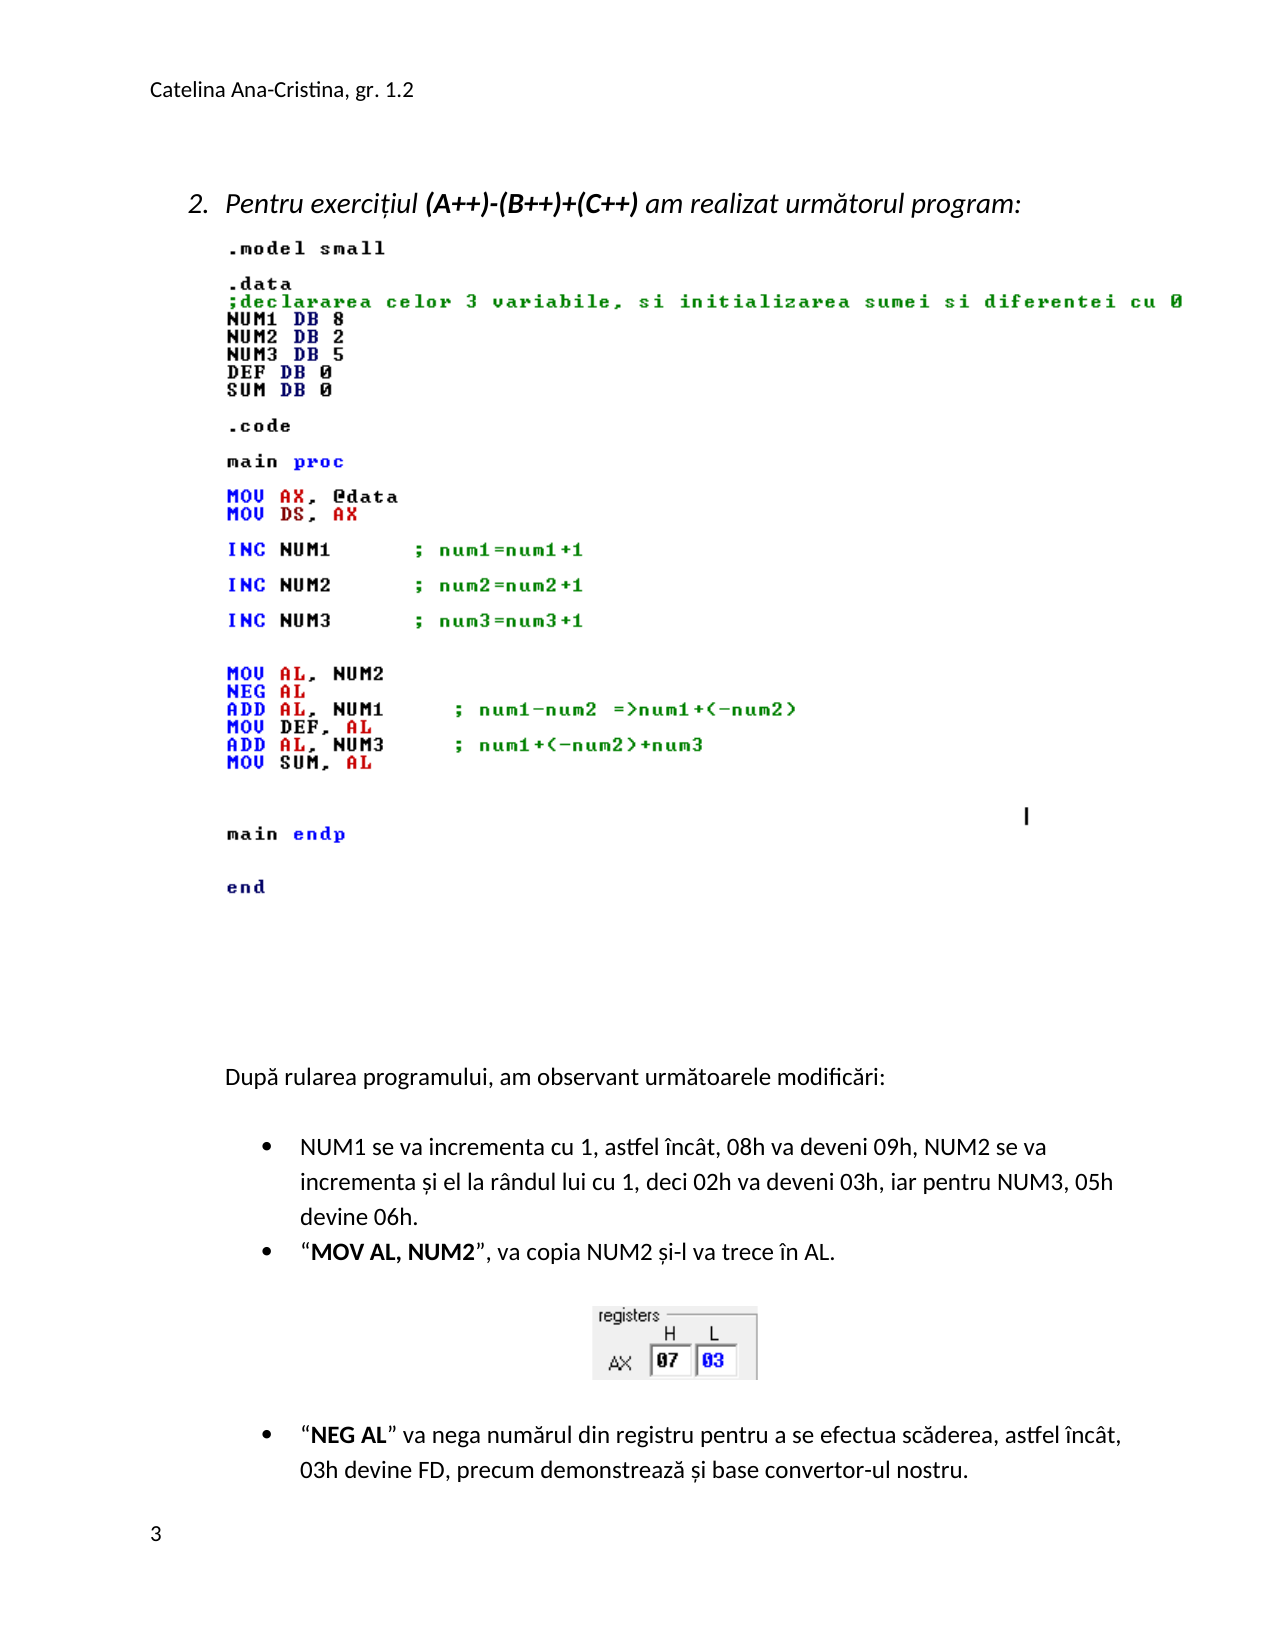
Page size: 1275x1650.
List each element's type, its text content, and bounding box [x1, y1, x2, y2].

list NUM1 se va incrementa cu 1, astfel încât, 08h va deveni 09h, NUM2 se va incrementa și el la rândul lui cu 1, deci 02h va deveni 03h, iar pentru NUM3, 05h devine 06h. [262, 1131, 1125, 1232]
list “NEG AL” va nega numărul din registru pentru a se efectua scăderea, astfel încât, 03h devine FD, precum demonstrează și base convertor-ul nostru. [262, 1419, 1125, 1484]
list Pentru exercițiul (A++)-(B++)+(C++) am realizat următorul program: [187, 185, 1125, 221]
list După rularea programului, am observant următoarele modificări: [225, 1061, 1125, 1092]
picture [225, 226, 1200, 911]
list “MOV AL, NUM2”, va copia NUM2 și-l va trece în AL. [262, 1236, 1125, 1267]
picture [592, 1306, 758, 1380]
